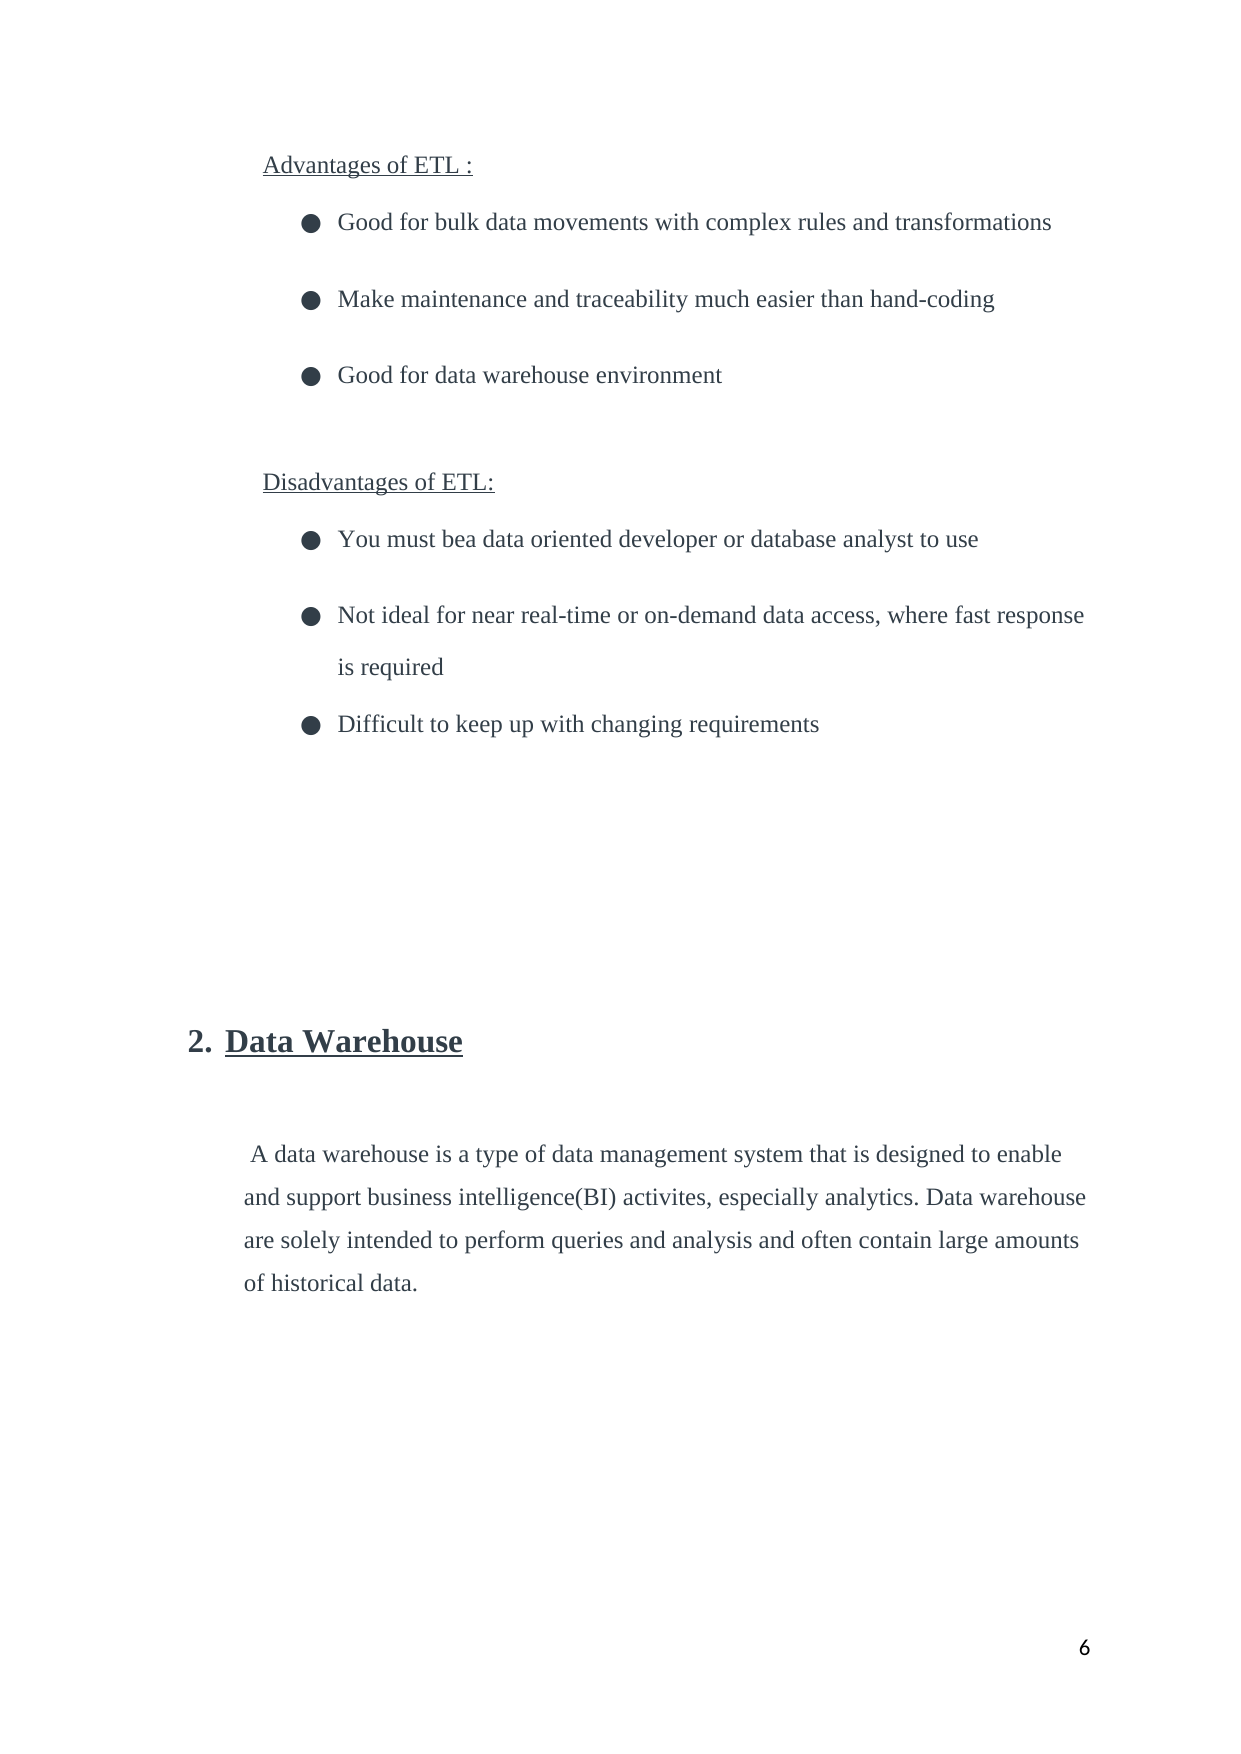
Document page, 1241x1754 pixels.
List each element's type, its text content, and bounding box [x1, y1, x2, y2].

text Advantages of ETL : [262, 150, 1090, 179]
text A data warehouse is a type of data management system that is designed to enable and support business intelligence(BI) activites, especially analytics. Data warehouse are solely intended to perform queries and analysis and often contain large amounts of historical data. [244, 1139, 1090, 1297]
list Not ideal for near real-time or on-demand data access, where fast response is required [300, 587, 1090, 681]
list You must bea data oriented developer or database analyst to use [300, 510, 1090, 561]
list Data Warehouse [187, 1021, 1090, 1060]
text Disadvantages of ETL: [262, 467, 1090, 496]
list Difficult to keep up with changing requirements [300, 696, 1090, 747]
list Good for data warehouse environment [300, 347, 1090, 398]
list Good for bulk data movements with complex rules and transformations [300, 193, 1090, 244]
list Make maintenance and traceability much easier than hand-coding [300, 270, 1090, 321]
